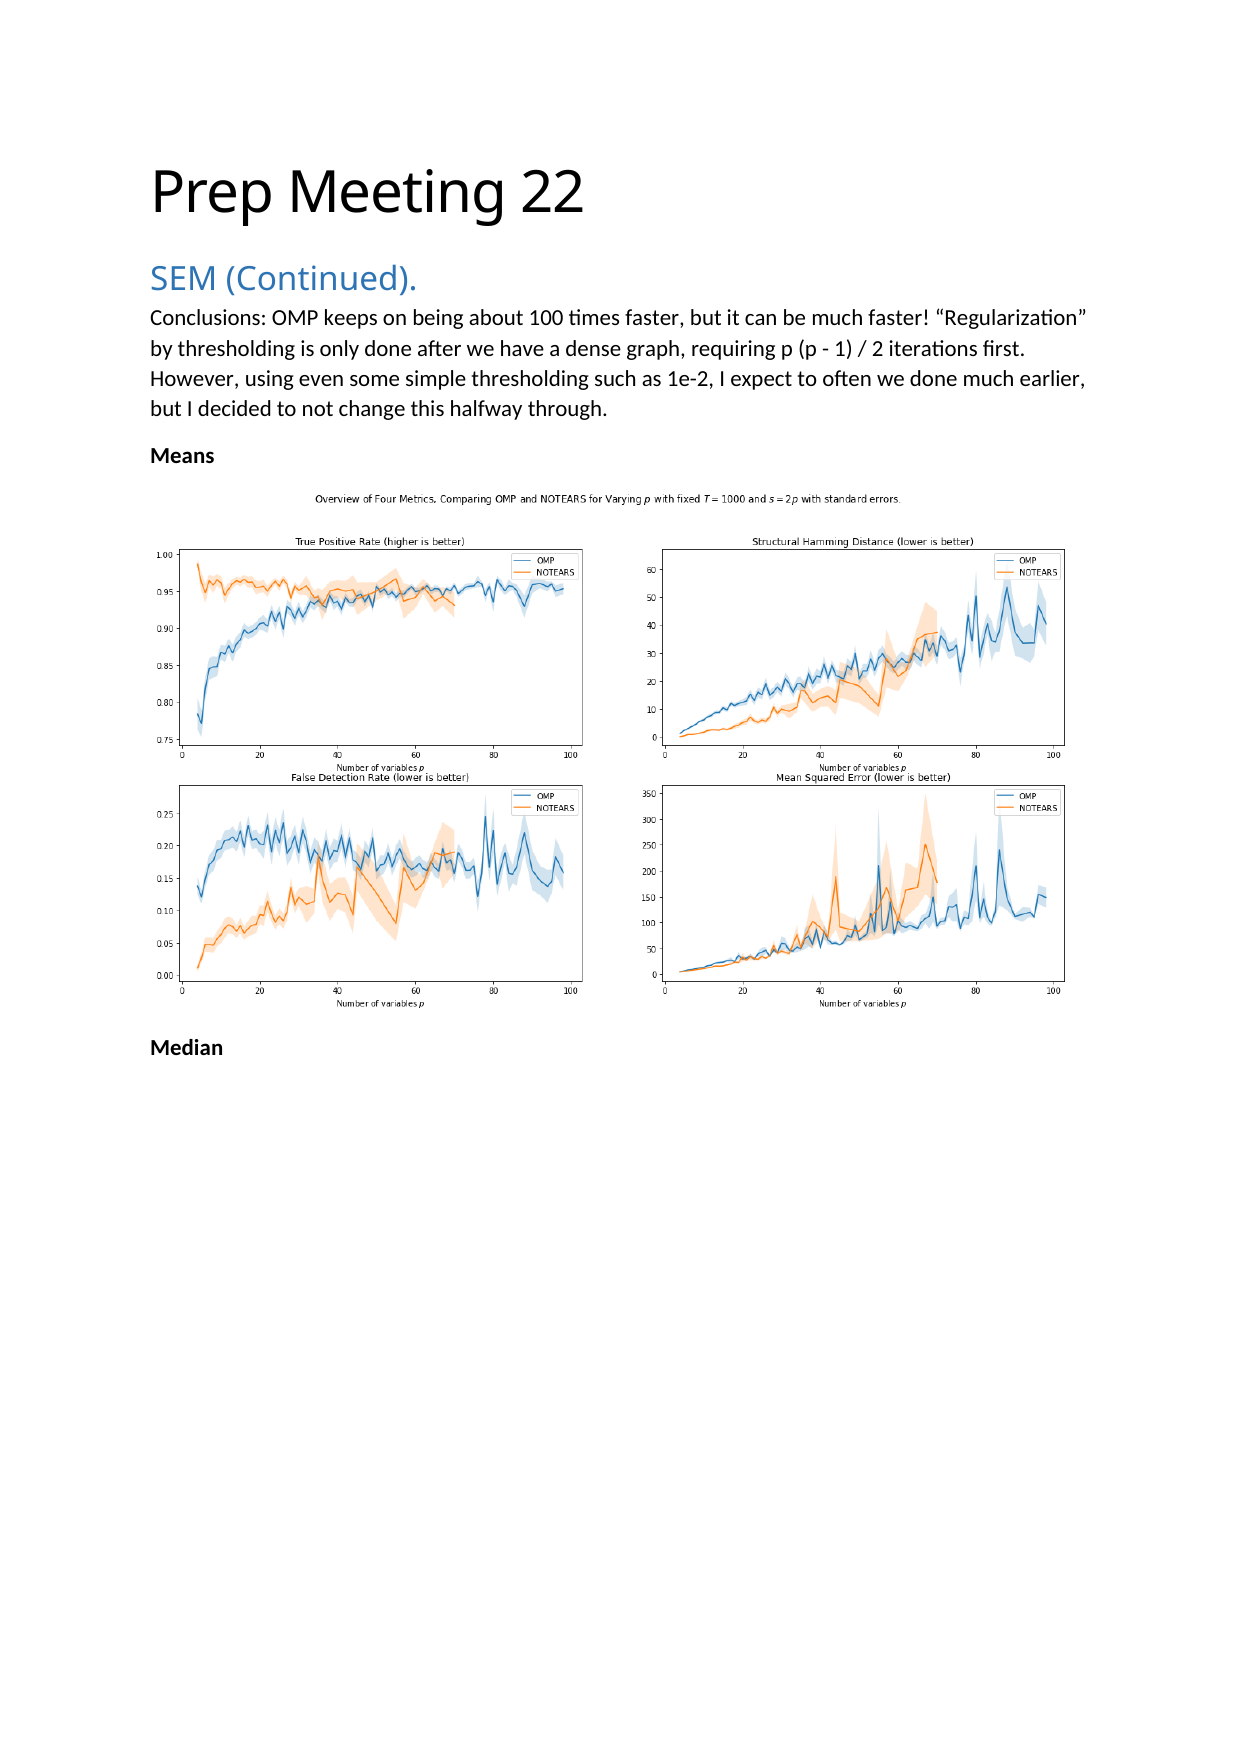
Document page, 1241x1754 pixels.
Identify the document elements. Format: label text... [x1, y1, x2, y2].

picture [150, 487, 1068, 1014]
subtitle SEM (Continued). [150, 254, 1090, 300]
text Conclusions: OMP keeps on being about 100 times faster, but it can be much faster! “Regularization” by thresholding is only done after we have a dense graph, requiring p (p - 1) / 2 iterations first. However, using even some simple thresholding such as 1e-2, I expect to often we done much earlier, but I decided to not change this halfway through. [150, 303, 1090, 422]
text Median [150, 1033, 1090, 1061]
text Means [150, 441, 1090, 469]
title Prep Meeting 22 [150, 150, 1090, 229]
